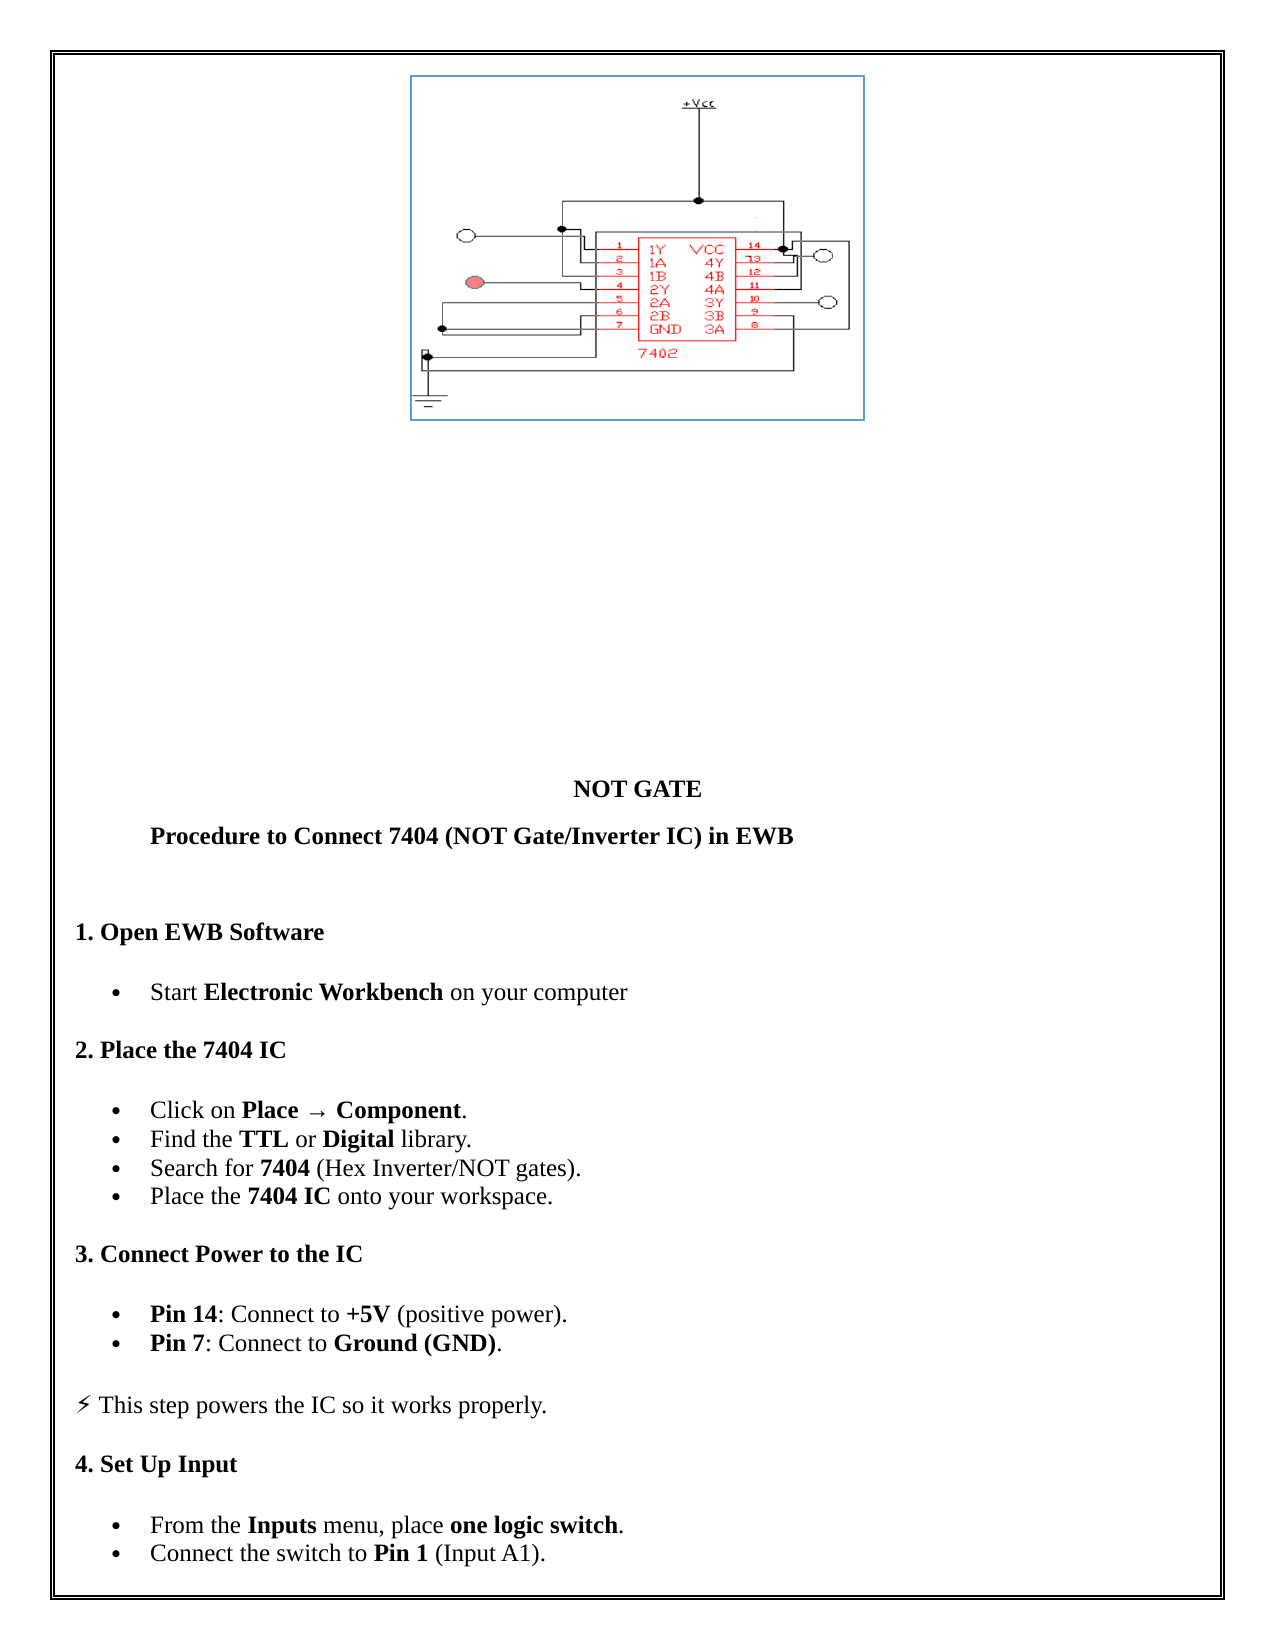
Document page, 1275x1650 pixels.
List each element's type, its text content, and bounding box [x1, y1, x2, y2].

list Find the TTL or Digital library. [112, 1124, 1200, 1153]
text NOT GATE [75, 774, 1200, 802]
text 2. Place the 7404 IC [75, 1035, 1200, 1064]
list Start Electronic Workbench on your computer [112, 977, 1200, 1006]
list Connect the switch to Pin 1 (Input A1). [112, 1538, 1200, 1567]
text 1. Open EWB Software [75, 917, 1200, 946]
text Procedure to Connect 7404 (NOT Gate/Inverter IC) in EWB [75, 821, 1200, 850]
picture [412, 77, 863, 419]
list Search for 7404 (Hex Inverter/NOT gates). [112, 1153, 1200, 1181]
text 4. Set Up Input [75, 1449, 1200, 1478]
list Place the 7404 IC onto your workspace. [112, 1181, 1200, 1210]
list Pin 7: Connect to Ground (GND). [112, 1328, 1200, 1357]
list From the Inputs menu, place one logic switch. [112, 1510, 1200, 1538]
text ⚡ This step powers the IC so it works properly. [75, 1386, 1200, 1420]
list Click on Place → Component. [112, 1095, 1200, 1124]
text 3. Connect Power to the IC [75, 1239, 1200, 1268]
list Pin 14: Connect to +5V (positive power). [112, 1299, 1200, 1328]
